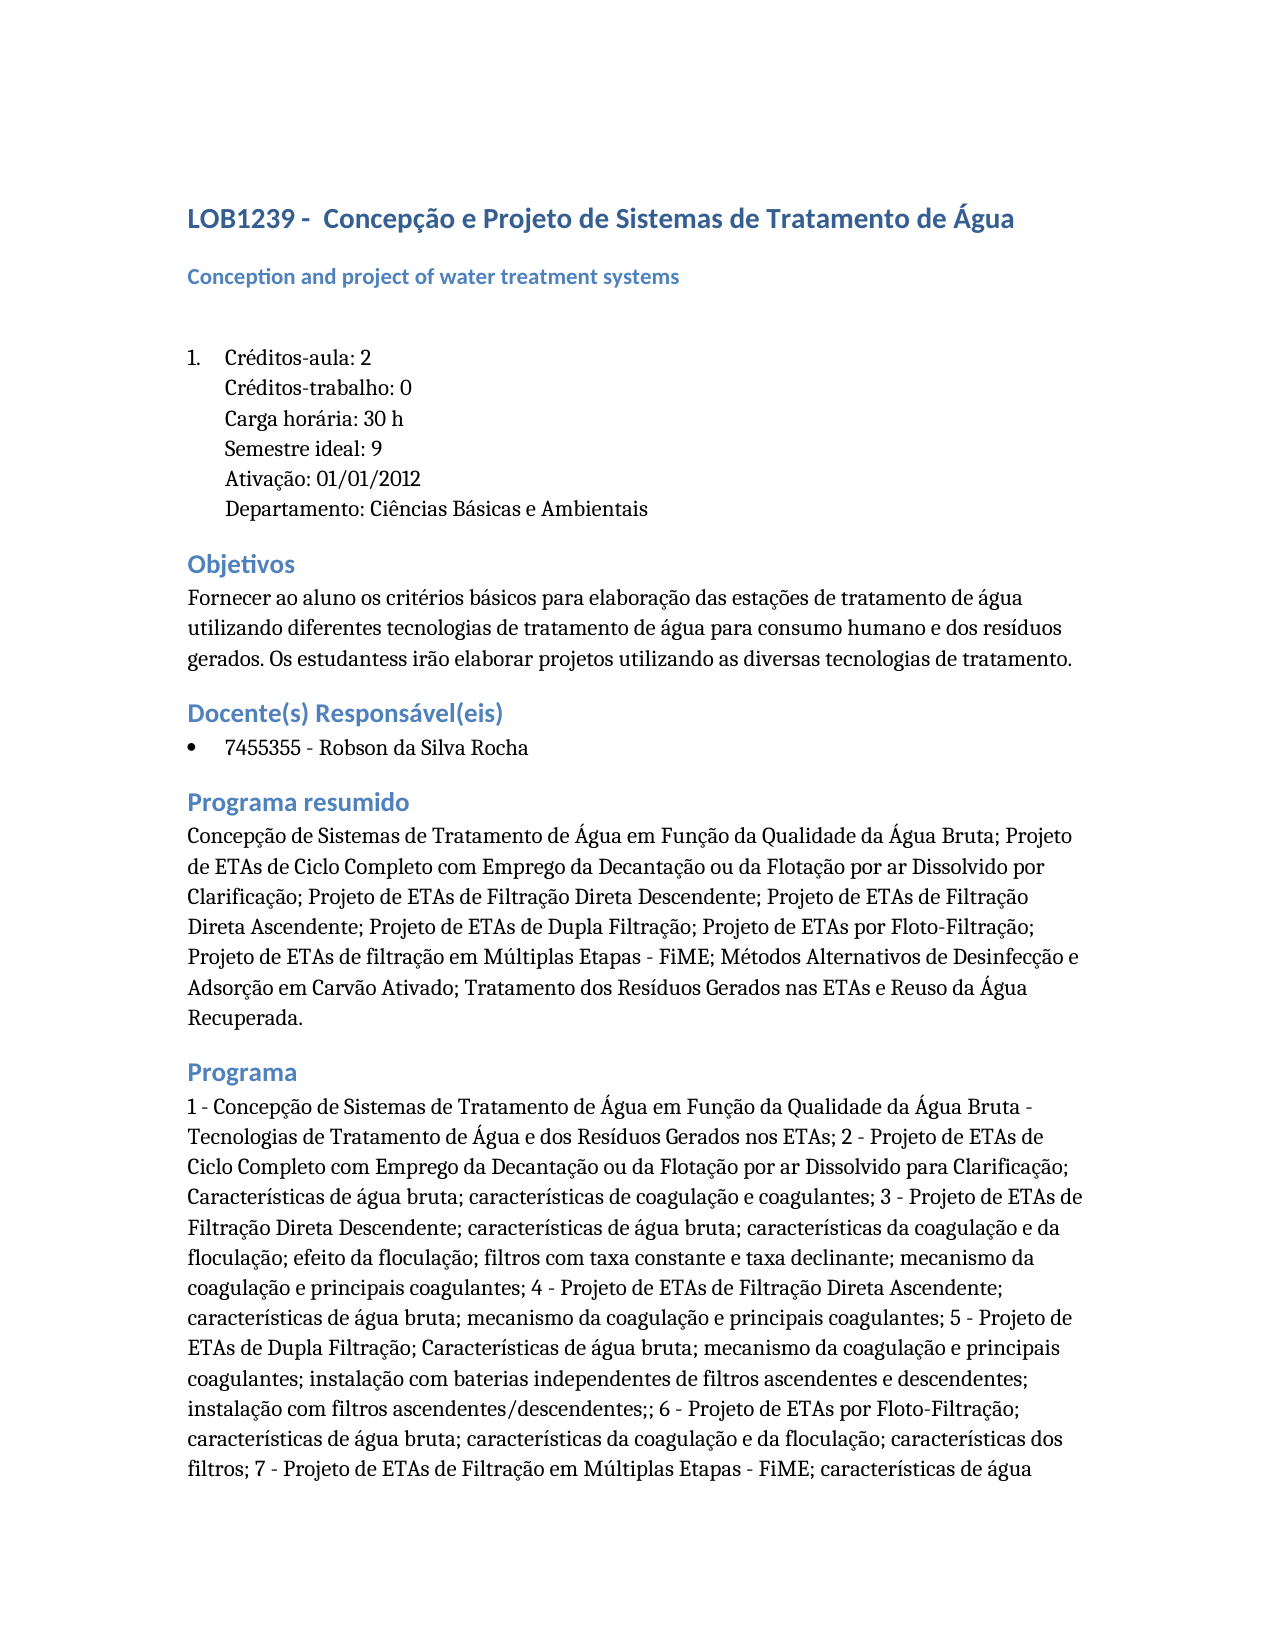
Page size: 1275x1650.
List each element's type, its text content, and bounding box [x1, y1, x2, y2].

list Créditos-aula: 2 Créditos-trabalho: 0 Carga horária: 30 h Semestre ideal: 9 Ativação: 01/01/2012 Departamento: Ciências Básicas e Ambientais [187, 345, 1087, 522]
subtitle Objetivos [187, 547, 1087, 580]
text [187, 1093, 1087, 1482]
subtitle Docente(s) Responsável(eis) [187, 696, 1087, 729]
subtitle Conception and project of water treatment systems [187, 262, 1087, 290]
list 7455355 - Robson da Silva Rocha [187, 734, 1087, 761]
text Concepção de Sistemas de Tratamento de Água em Função da Qualidade da Água Bruta; Projeto de ETAs de Ciclo Completo com Emprego da Decantação ou da Flotação por ar Dissolvido por Clarificação; Projeto de ETAs de Filtração Direta Descendente; Projeto de ETAs de Filtração Direta Ascendente; Projeto de ETAs de Dupla Filtração; Projeto de ETAs por Floto-Filtração; Projeto de ETAs de filtração em Múltiplas Etapas - FiME; Métodos Alternativos de Desinfecção e Adsorção em Carvão Ativado; Tratamento dos Resíduos Gerados nas ETAs e Reuso da Água Recuperada. [187, 823, 1087, 1031]
subtitle Programa resumido [187, 785, 1087, 818]
subtitle Programa [187, 1056, 1087, 1089]
text Fornecer ao aluno os critérios básicos para elaboração das estações de tratamento de água utilizando diferentes tecnologias de tratamento de água para consumo humano e dos resíduos gerados. Os estudantess irão elaborar projetos utilizando as diversas tecnologias de tratamento. [187, 585, 1087, 672]
subtitle LOB1239 - Concepção e Projeto de Sistemas de Tratamento de Água [187, 200, 1087, 236]
